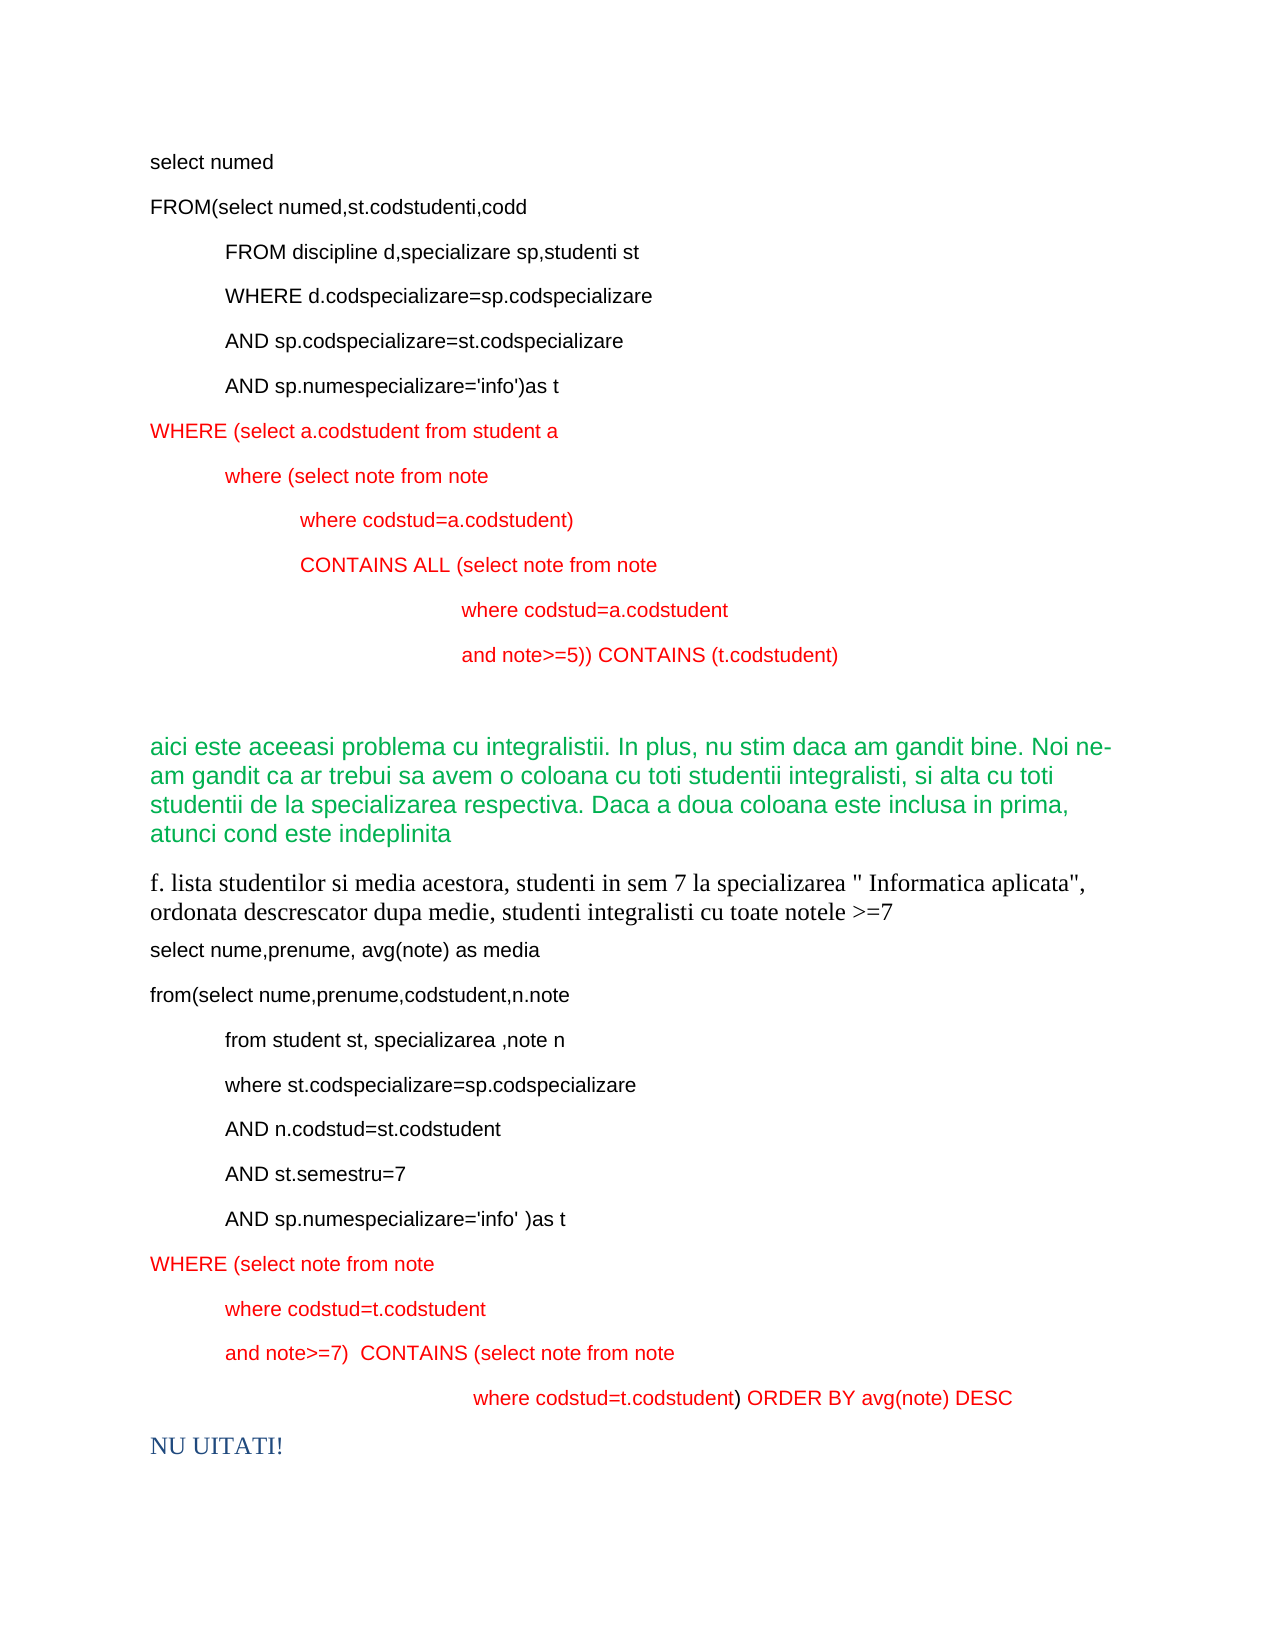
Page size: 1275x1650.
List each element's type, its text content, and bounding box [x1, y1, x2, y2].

text AND st.semestru=7 [150, 1162, 1125, 1186]
text CONTAINS ALL (select note from note [150, 553, 1125, 577]
text WHERE (select a.codstudent from student a [150, 419, 1125, 443]
text AND sp.numespecializare='info')as t [150, 374, 1125, 398]
text from(select nume,prenume,codstudent,n.note [150, 983, 1125, 1007]
text f. lista studentilor si media acestora, studenti in sem 7 la specializarea " Informatica aplicata", ordonata descrescator dupa medie, studenti integralisti cu toate notele >=7 [150, 868, 1125, 926]
text where st.codspecializare=sp.codspecializare [150, 1072, 1125, 1096]
text NU UITATI! [150, 1431, 1125, 1459]
text and note>=7) CONTAINS (select note from note [150, 1341, 1125, 1365]
text AND sp.numespecializare='info' )as t [150, 1207, 1125, 1231]
text AND n.codstud=st.codstudent [150, 1117, 1125, 1141]
text AND sp.codspecializare=st.codspecializare [150, 329, 1125, 353]
text where codstud=t.codstudent [150, 1296, 1125, 1320]
text FROM(select numed,st.codstudenti,codd [150, 195, 1125, 219]
text where codstud=a.codstudent) [150, 508, 1125, 532]
text select numed [150, 150, 1125, 174]
text where codstud=a.codstudent [150, 598, 1125, 622]
text WHERE d.codspecializare=sp.codspecializare [150, 284, 1125, 308]
text where codstud=t.codstudent) ORDER BY avg(note) DESC [150, 1386, 1125, 1410]
text where (select note from note [150, 463, 1125, 487]
text and note>=5)) CONTAINS (t.codstudent) [150, 643, 1125, 667]
text FROM discipline d,specializare sp,studenti st [150, 239, 1125, 263]
text WHERE (select note from note [150, 1252, 1125, 1276]
text aici este aceeasi problema cu integralistii. In plus, nu stim daca am gandit bine. Noi ne-am gandit ca ar trebui sa avem o coloana cu toti studentii integralisti, si alta cu toti studentii de la specializarea respectiva. Daca a doua coloana este inclusa in prima, atunci cond este indeplinita [150, 732, 1125, 847]
text select nume,prenume, avg(note) as media [150, 938, 1125, 962]
text from student st, specializarea ,note n [150, 1028, 1125, 1052]
